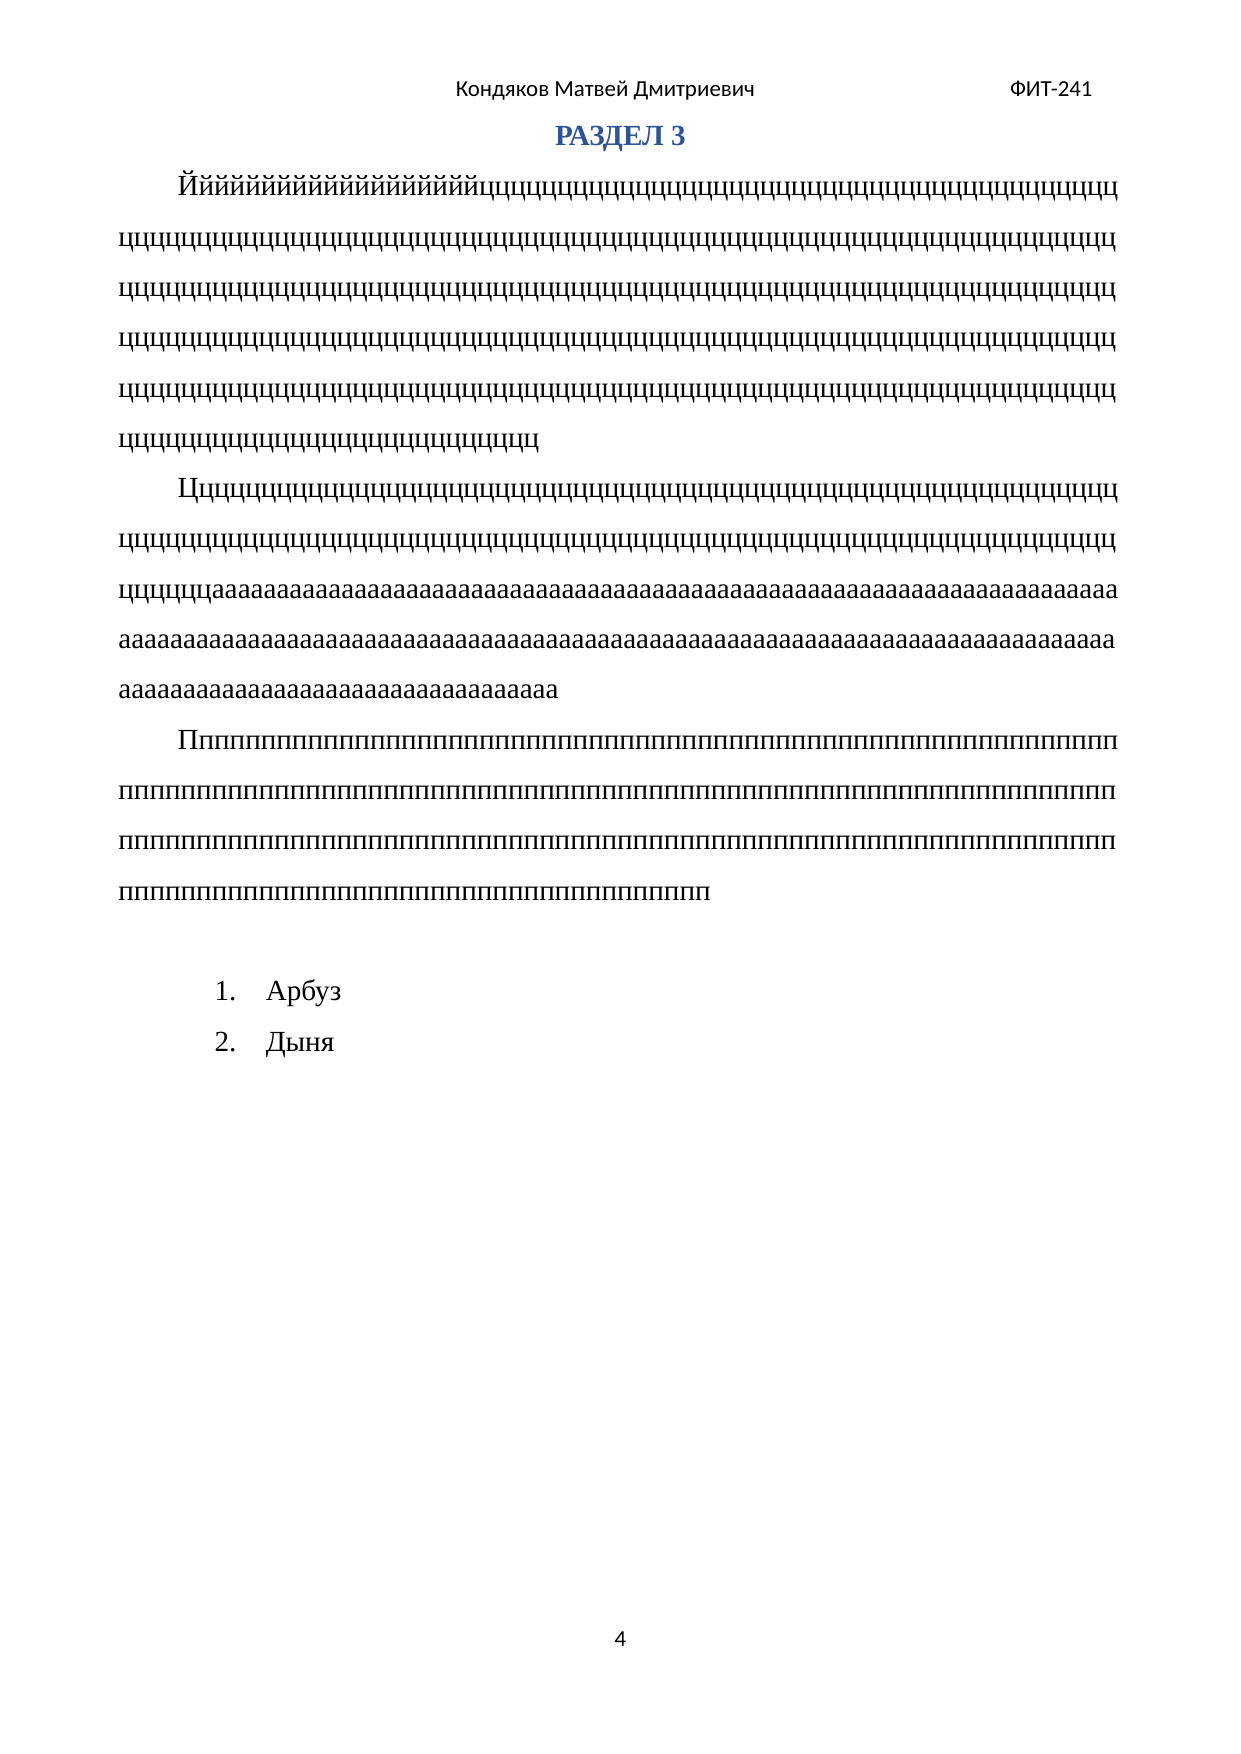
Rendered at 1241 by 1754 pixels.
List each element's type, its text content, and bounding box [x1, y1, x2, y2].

text РАЗДЕЛ 3 [118, 118, 1122, 152]
list Дыня [155, 1024, 1122, 1057]
text Йййййййййййййййййййцццццццццццццццццццццццццццццццццццццццццццццццццццццццццццццццццццццццццццццццццццццццццццццццццццццццццццццццццццццццццццццццццццццццццццццццццццццццццццццццццццццццццццццццццццццццццццццццццццццццццццццццццццццццццццццццццццццццццццццццццццццццццццццццццццццццццццццццццццццццццццццццццццццццццццццццццццццццццццццццццццц [118, 168, 1122, 453]
text Пппппппппппппппппппппппппппппппппппппппппппппппппппппппппппппппппппппппппппппппппппппппппппппппппппппппппппппппппппппппппппппппппппппппппппппппппппппппппппппппппппппппппппппппппппппппппппппппппппппппппппппппппппппппппппппппппп [118, 722, 1122, 906]
text Ццццццццццццццццццццццццццццццццццццццццццццццццццццццццццццццццццццццццццццццццццццццццццццццццццццццццццццццццццццццццццццццццццааааааааааааааааааааааааааааааааааааааааааааааааааааааааааааааааааааааааааааааааааааааааааааааааааааааааааааааааааааааааааааааааааааааааааааааааааааааааааааааааааааааааааааааааааааа [118, 470, 1122, 705]
list Арбуз [155, 973, 1122, 1007]
